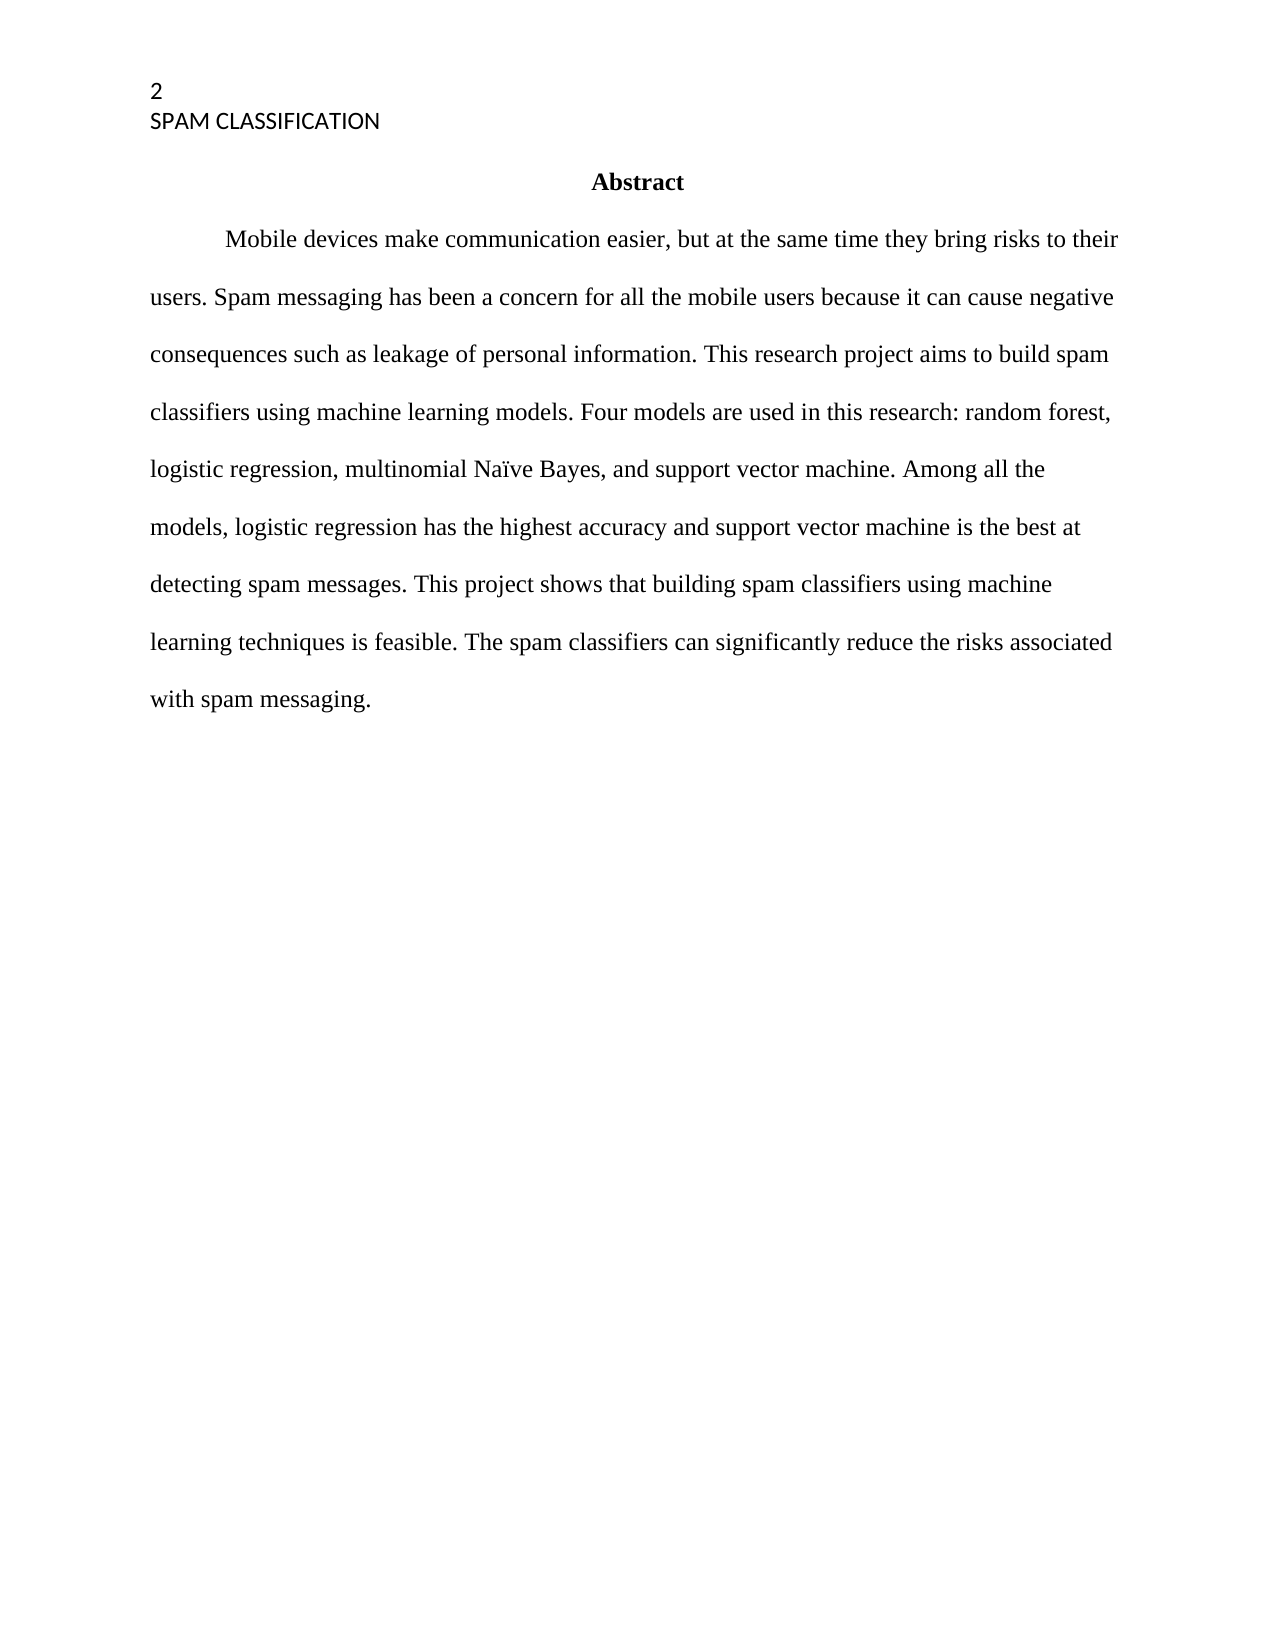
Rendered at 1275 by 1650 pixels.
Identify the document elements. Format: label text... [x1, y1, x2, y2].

text Abstract [150, 167, 1125, 195]
text Mobile devices make communication easier, but at the same time they bring risks to their users. Spam messaging has been a concern for all the mobile users because it can cause negative consequences such as leakage of personal information. This research project aims to build spam classifiers using machine learning models. Four models are used in this research: random forest, logistic regression, multinomial Naïve Bayes, and support vector machine. Among all the models, logistic regression has the highest accuracy and support vector machine is the best at detecting spam messages. This project shows that building spam classifiers using machine learning techniques is feasible. The spam classifiers can significantly reduce the risks associated with spam messaging. [150, 224, 1125, 713]
